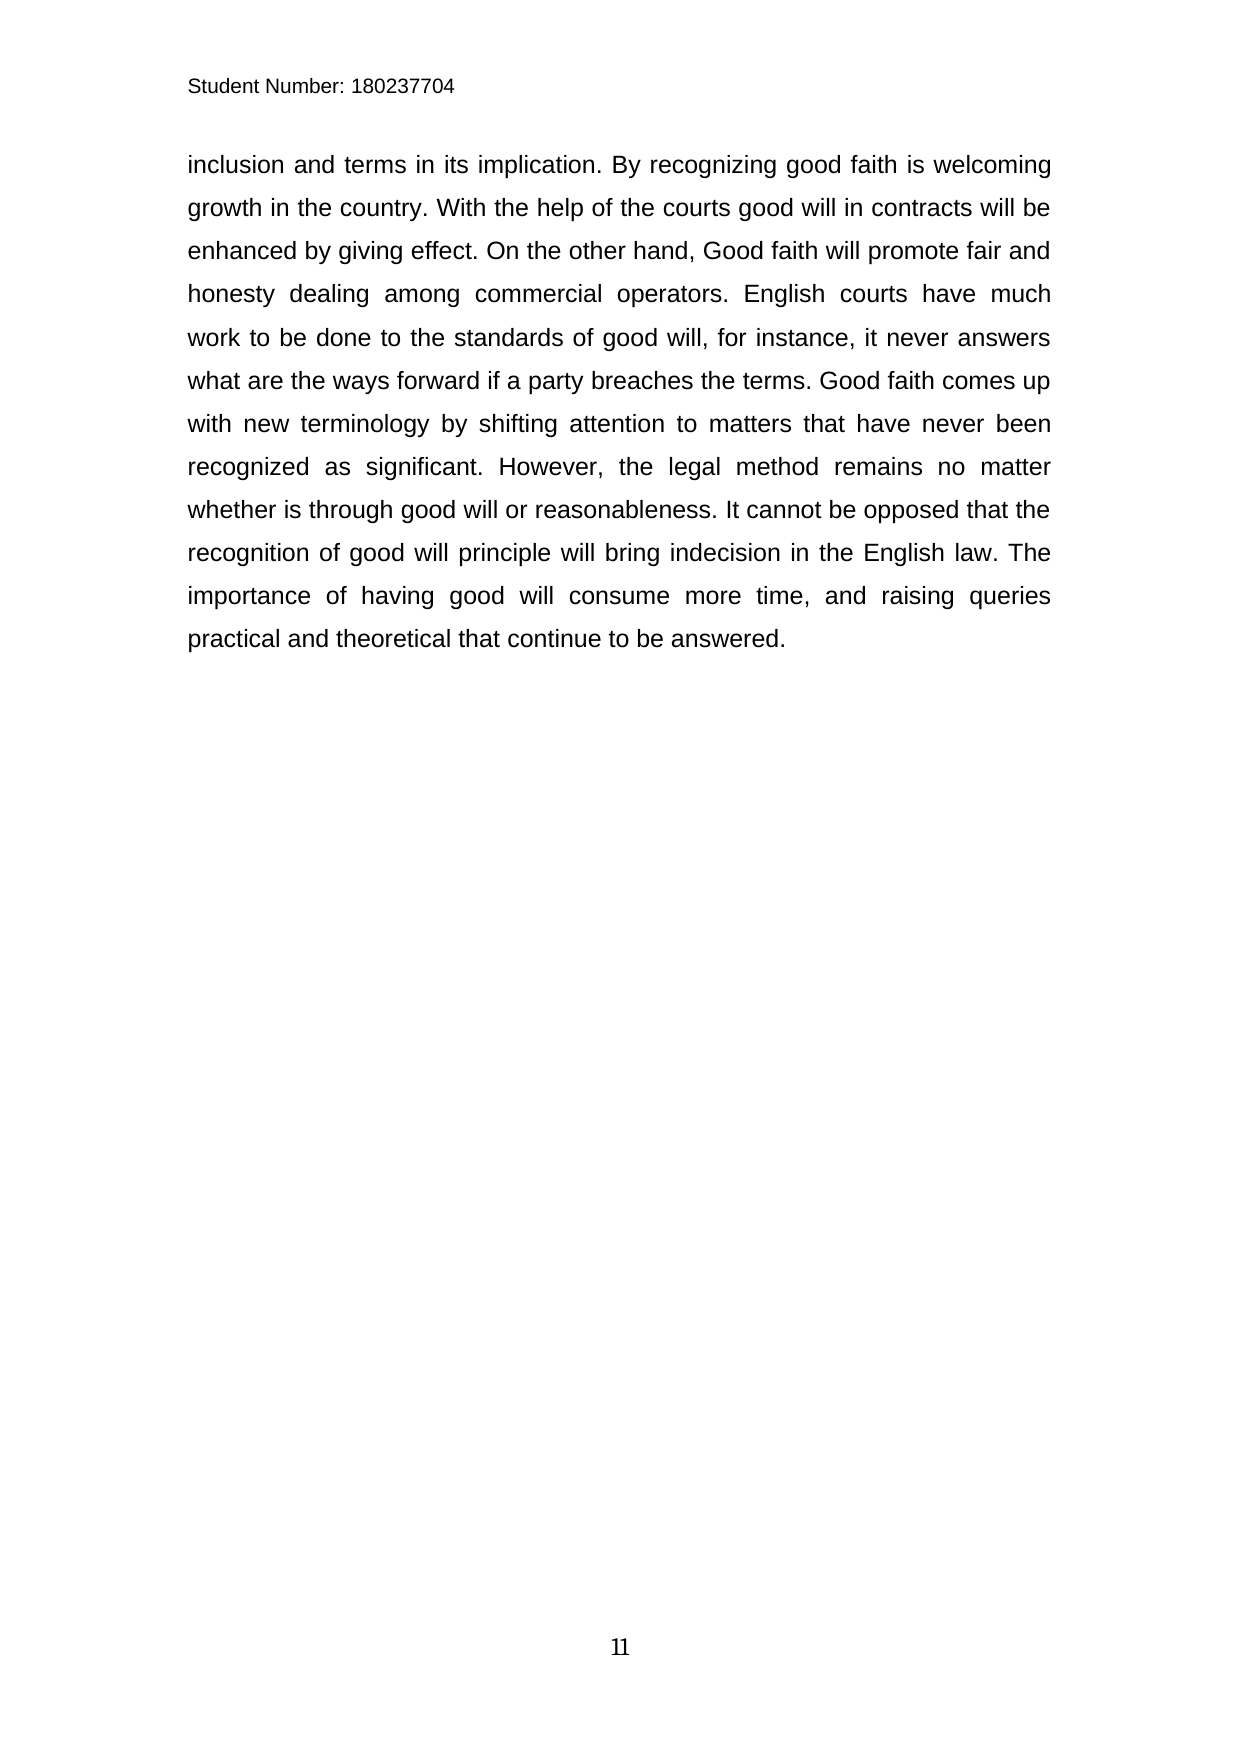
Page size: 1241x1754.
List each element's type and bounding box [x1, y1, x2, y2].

text [187, 150, 1053, 653]
